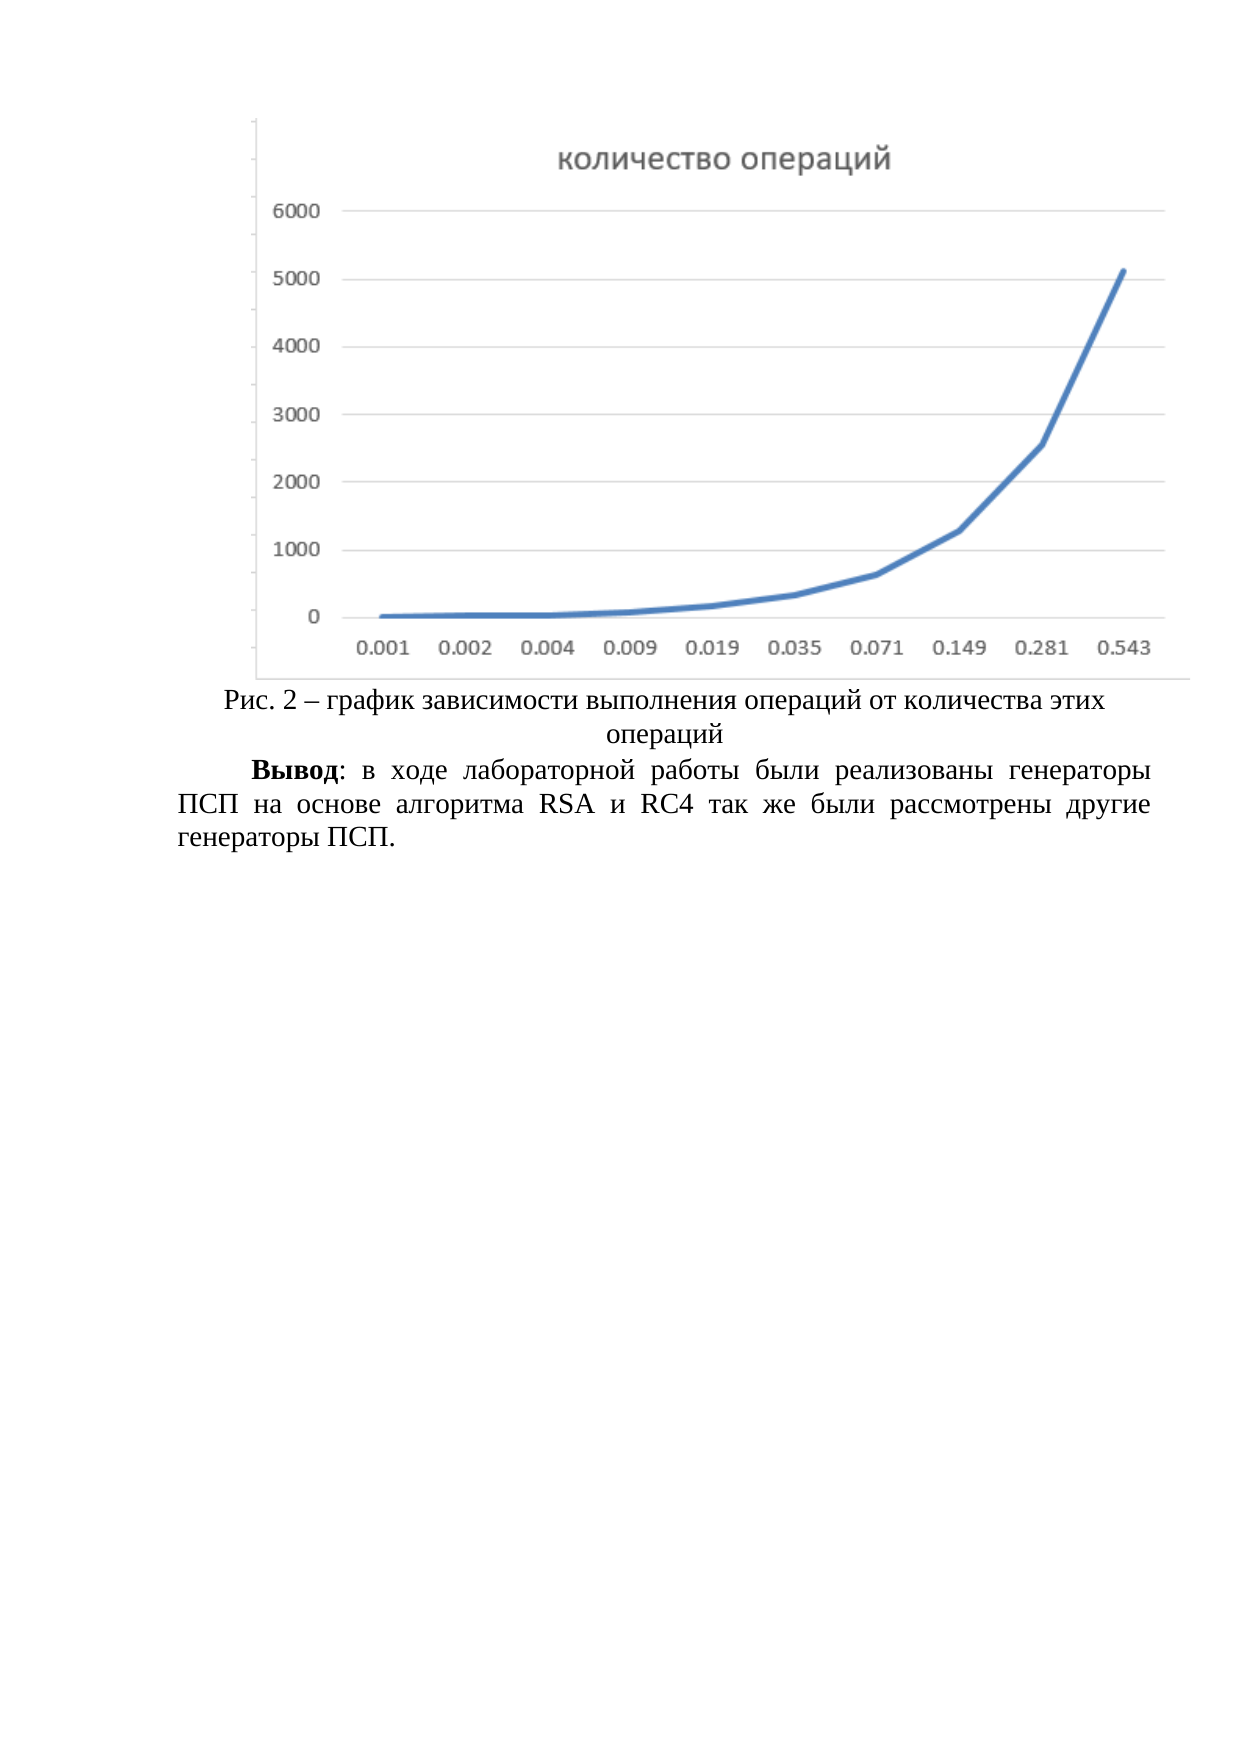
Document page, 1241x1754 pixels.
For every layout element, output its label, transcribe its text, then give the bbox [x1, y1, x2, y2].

text Вывод: в ходе лабораторной работы были реализованы генераторы ПСП на основе алгоритма RSA и RC4 так же были рассмотрены другие генераторы ПСП. [177, 752, 1152, 853]
picture [251, 118, 1191, 680]
text Рис. 2 – график зависимости выполнения операций от количества этих операций [177, 682, 1152, 749]
